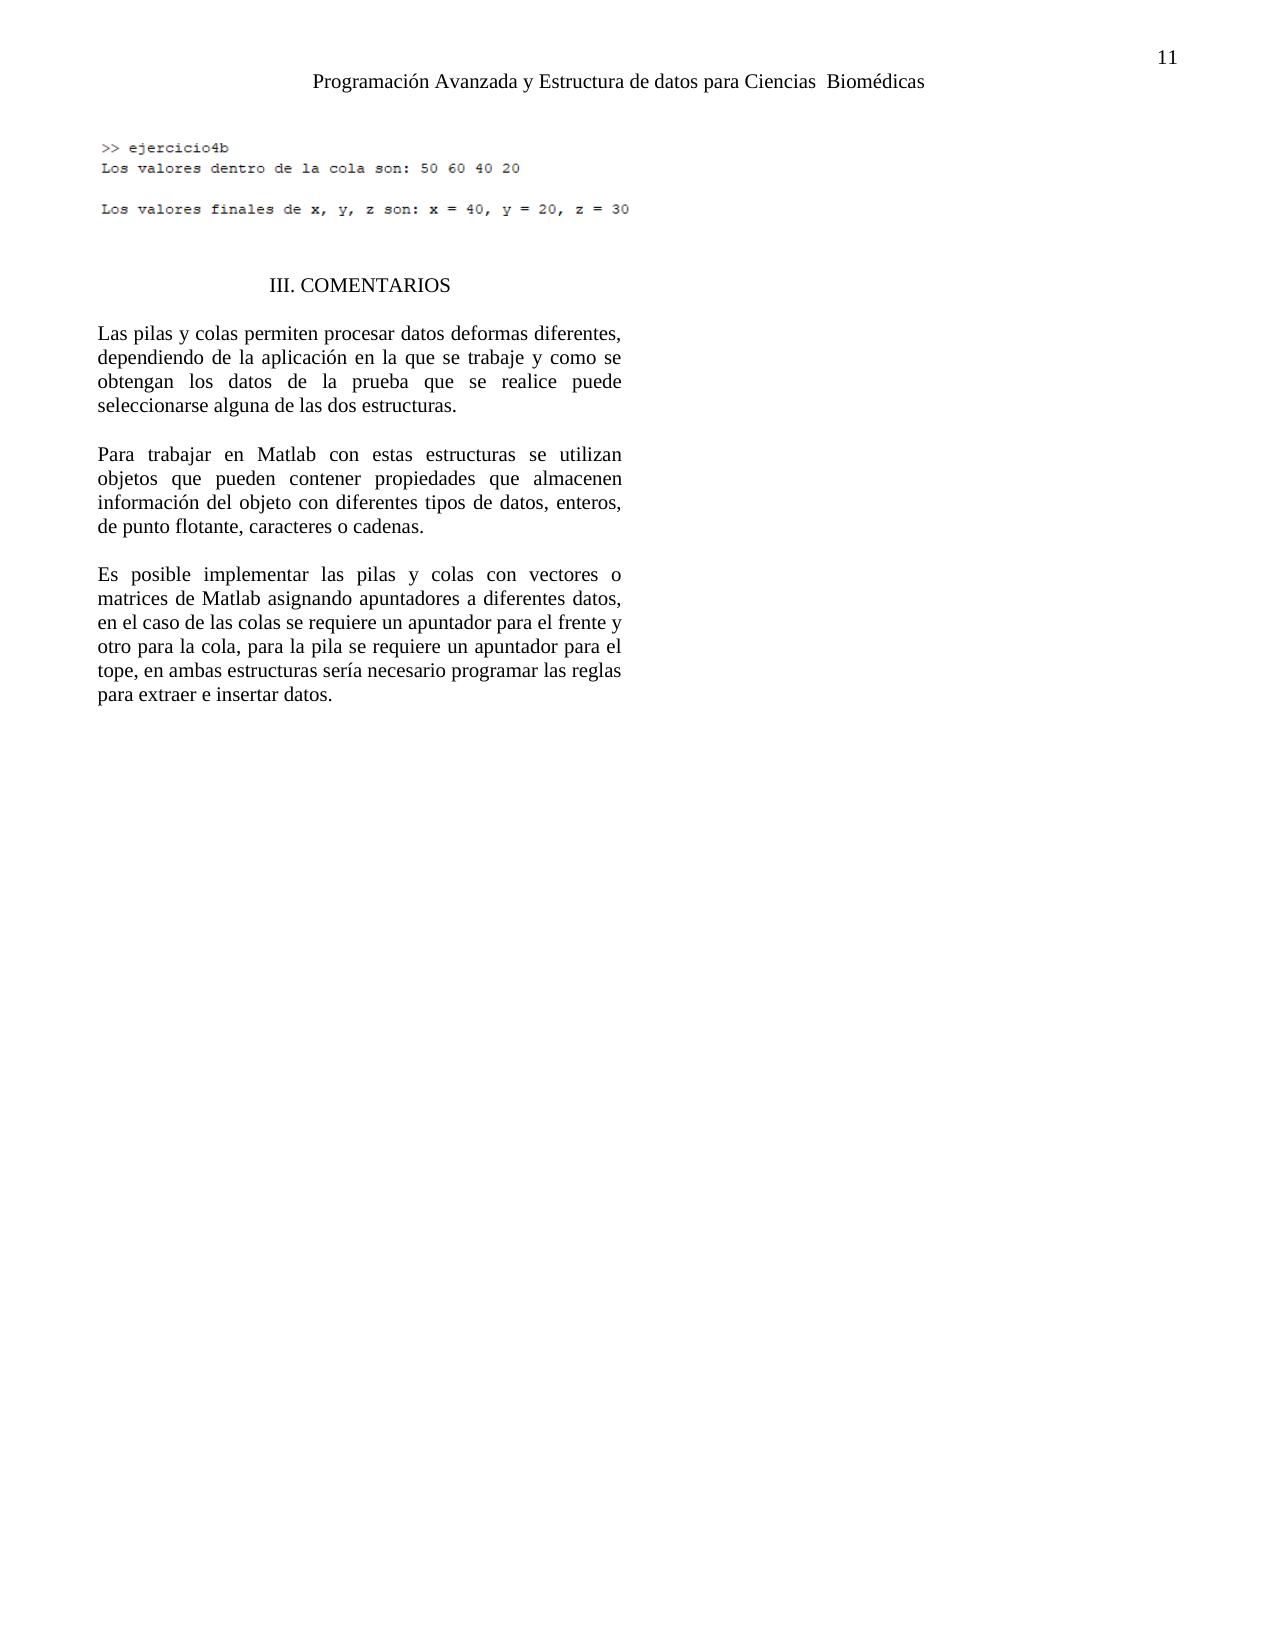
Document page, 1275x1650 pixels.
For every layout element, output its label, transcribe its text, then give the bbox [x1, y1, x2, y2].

picture [97, 135, 637, 225]
text III. COMENTARIOS [97, 273, 622, 297]
text Las pilas y colas permiten procesar datos deformas diferentes, dependiendo de la aplicación en la que se trabaje y como se obtengan los datos de la prueba que se realice puede seleccionarse alguna de las dos estructuras. [97, 321, 622, 417]
text Es posible implementar las pilas y colas con vectores o matrices de Matlab asignando apuntadores a diferentes datos, en el caso de las colas se requiere un apuntador para el frente y otro para la cola, para la pila se requiere un apuntador para el tope, en ambas estructuras sería necesario programar las reglas para extraer e insertar datos. [97, 562, 622, 706]
text Para trabajar en Matlab con estas estructuras se utilizan objetos que pueden contener propiedades que almacenen información del objeto con diferentes tipos de datos, enteros, de punto flotante, caracteres o cadenas. [97, 441, 622, 538]
